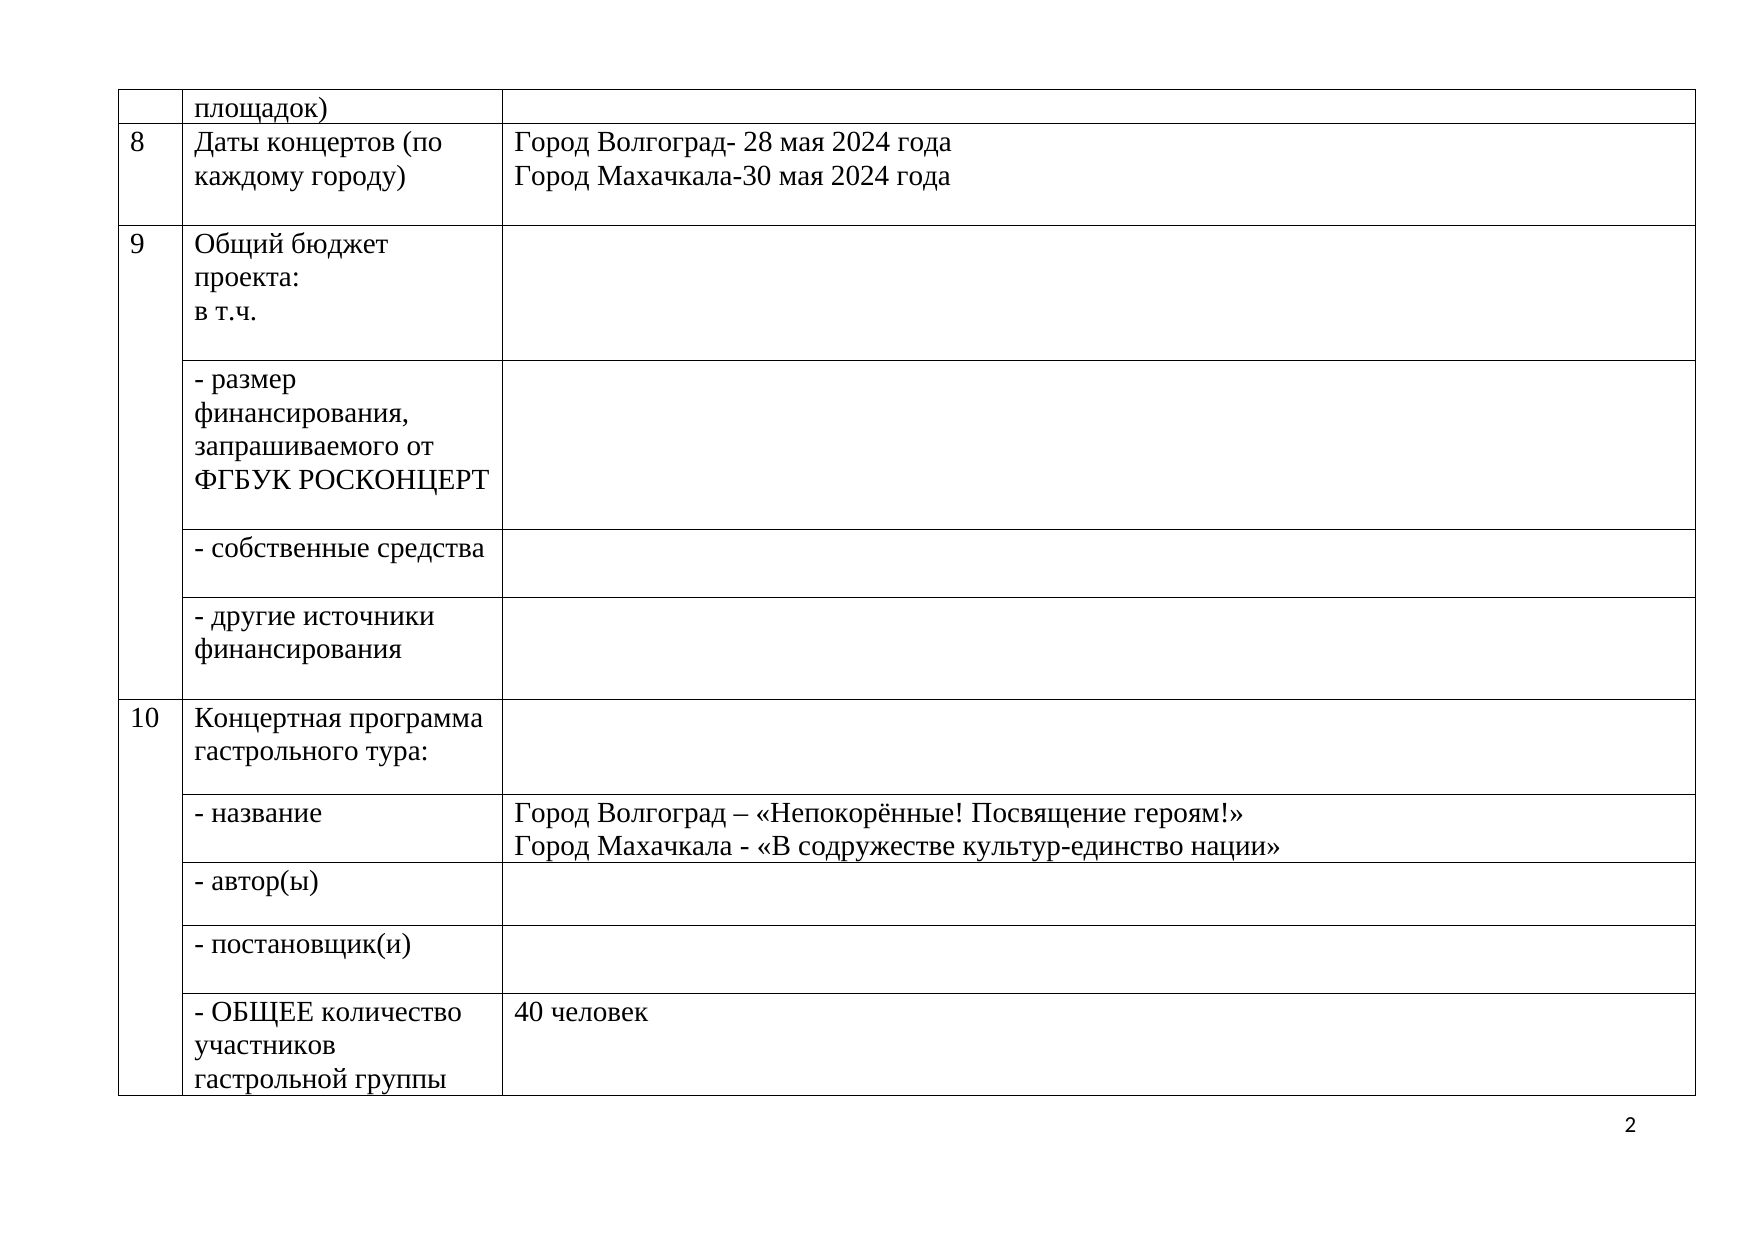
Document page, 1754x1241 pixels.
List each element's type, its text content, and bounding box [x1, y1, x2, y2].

table_cell 10 [119, 700, 182, 1094]
table_cell - автор(ы) [183, 863, 502, 925]
table_cell 8 [119, 124, 182, 225]
table_cell Общий бюджет проекта: в т.ч. [183, 226, 502, 360]
table_cell - постановщик(и) [183, 926, 502, 993]
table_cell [183, 90, 502, 123]
table_cell Город Волгоград – «Непокорённые! Посвящение героям!» Город Махачкала - «В содружестве культур-единство нации» [503, 795, 1695, 862]
table_cell - другие источники финансирования [183, 598, 502, 699]
table_cell - размер финансирования, запрашиваемого от ФГБУК РОСКОНЦЕРТ [183, 361, 502, 529]
table_cell [503, 530, 1695, 597]
table_cell [503, 926, 1695, 993]
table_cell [503, 90, 1695, 123]
table_cell 40 человек [503, 994, 1695, 1094]
table_cell - собственные средства [183, 530, 502, 597]
table_cell - название [183, 795, 502, 862]
table_cell [503, 700, 1695, 794]
table_cell 9 [119, 226, 182, 699]
table_cell [503, 361, 1695, 529]
table_cell [503, 863, 1695, 925]
table_cell 7 [119, 90, 182, 123]
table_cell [183, 994, 502, 1094]
table_cell [503, 598, 1695, 699]
table_cell [503, 226, 1695, 360]
table_cell Город Волгоград- 28 мая 2024 года Город Махачкала-30 мая 2024 года [503, 124, 1695, 225]
table_cell Даты концертов (по каждому городу) [183, 124, 502, 225]
table_cell Концертная программа гастрольного тура: [183, 700, 502, 794]
